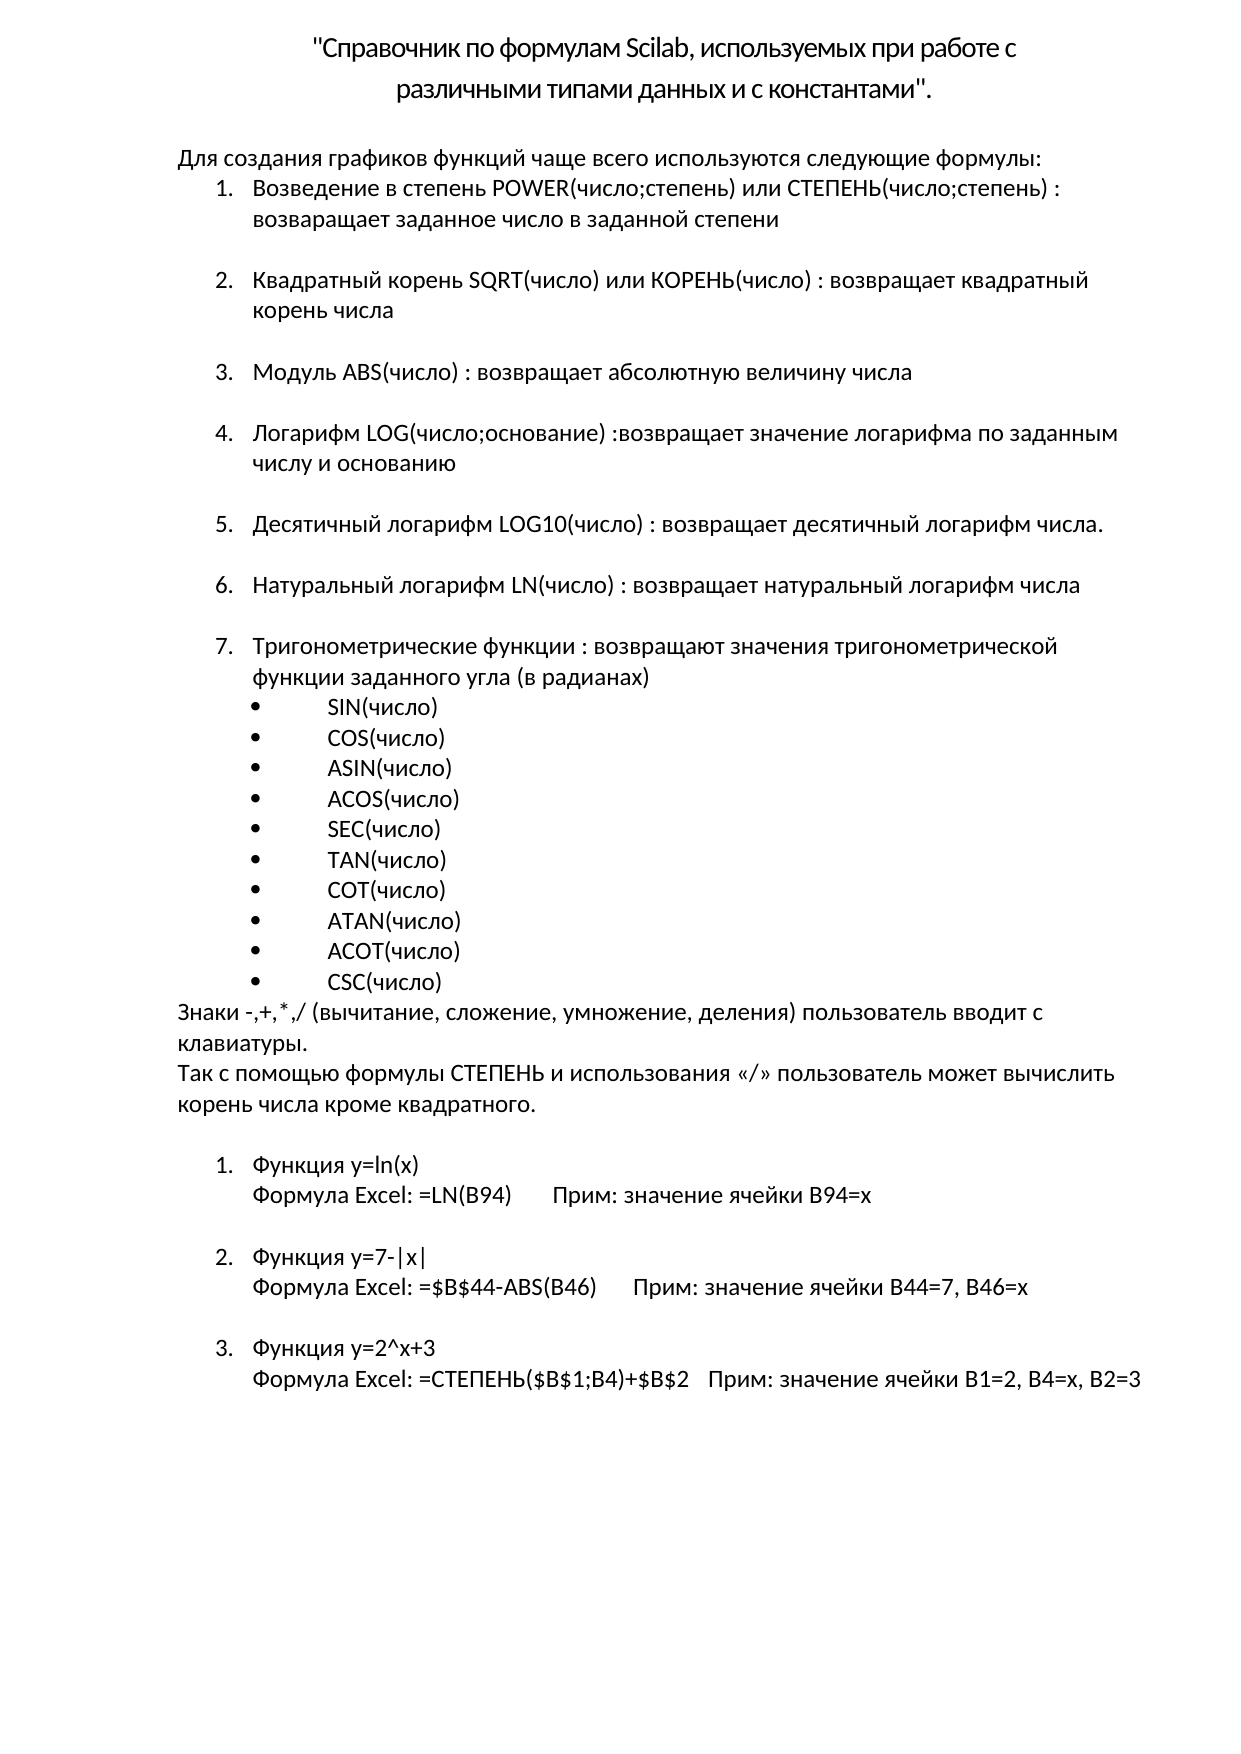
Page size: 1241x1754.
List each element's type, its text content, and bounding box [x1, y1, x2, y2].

list Формула Excel: =СТЕПЕНЬ($B$1;B4)+$B$2 Прим: значение ячейки B1=2, B4=x, B2=3 [252, 1363, 1152, 1393]
list Функция y=ln(x) [215, 1149, 1152, 1180]
list TAN(число) [251, 844, 1152, 874]
list ACOT(число) [251, 936, 1152, 966]
list Возведение в степень POWER(число;степень) или СТЕПЕНЬ(число;степень) : возваращает заданное число в заданной степени [215, 172, 1152, 233]
list ATAN(число) [251, 905, 1152, 936]
list Модуль ABS(число) : возвращает абсолютную величину числа [215, 356, 1152, 386]
list Формула Excel: =$B$44-ABS(B46) Прим: значение ячейки B44=7, B46=x [252, 1271, 1152, 1302]
list Десятичный логарифм LOG10(число) : возвращает десятичный логарифм числа. [215, 508, 1152, 539]
list Квадратный корень SQRT(число) или КОРЕНЬ(число) : возвращает квадратный корень числа [215, 264, 1152, 325]
text Знаки -,+,*,/ (вычитание, сложение, умножение, деления) пользователь вводит с клавиатуры. [177, 997, 1152, 1058]
text Для создания графиков функций чаще всего используются следующие формулы: [177, 142, 1152, 172]
list Логарифм LOG(число;основание) :возвращает значение логарифма по заданным числу и основанию [215, 417, 1152, 478]
list Натуральный логарифм LN(число) : возвращает натуральный логарифм числа [215, 569, 1152, 600]
list SEC(число) [251, 813, 1152, 844]
list Функция y=7-|x| [215, 1241, 1152, 1271]
list Функция y=2^x+3 [215, 1332, 1152, 1363]
list SIN(число) [251, 691, 1152, 722]
list CSC(число) [251, 966, 1152, 997]
list COT(число) [251, 874, 1152, 905]
list Тригонометрические функции : возвращают значения тригонометрической функции заданного угла (в радианах) [215, 630, 1152, 691]
list Формула Excel: =LN(B94) Прим: значение ячейки B94=x [252, 1180, 1152, 1210]
list ASIN(число) [251, 752, 1152, 783]
list COS(число) [251, 722, 1152, 752]
text Так с помощью формулы СТЕПЕНЬ и использования «/» пользователь может вычислить корень числа кроме квадратного. [177, 1058, 1152, 1119]
text различными типами данных и с константами". [177, 71, 1152, 106]
text "Справочник по формулам Scilab, используемых при работе с [177, 29, 1152, 65]
list ACOS(число) [251, 783, 1152, 813]
